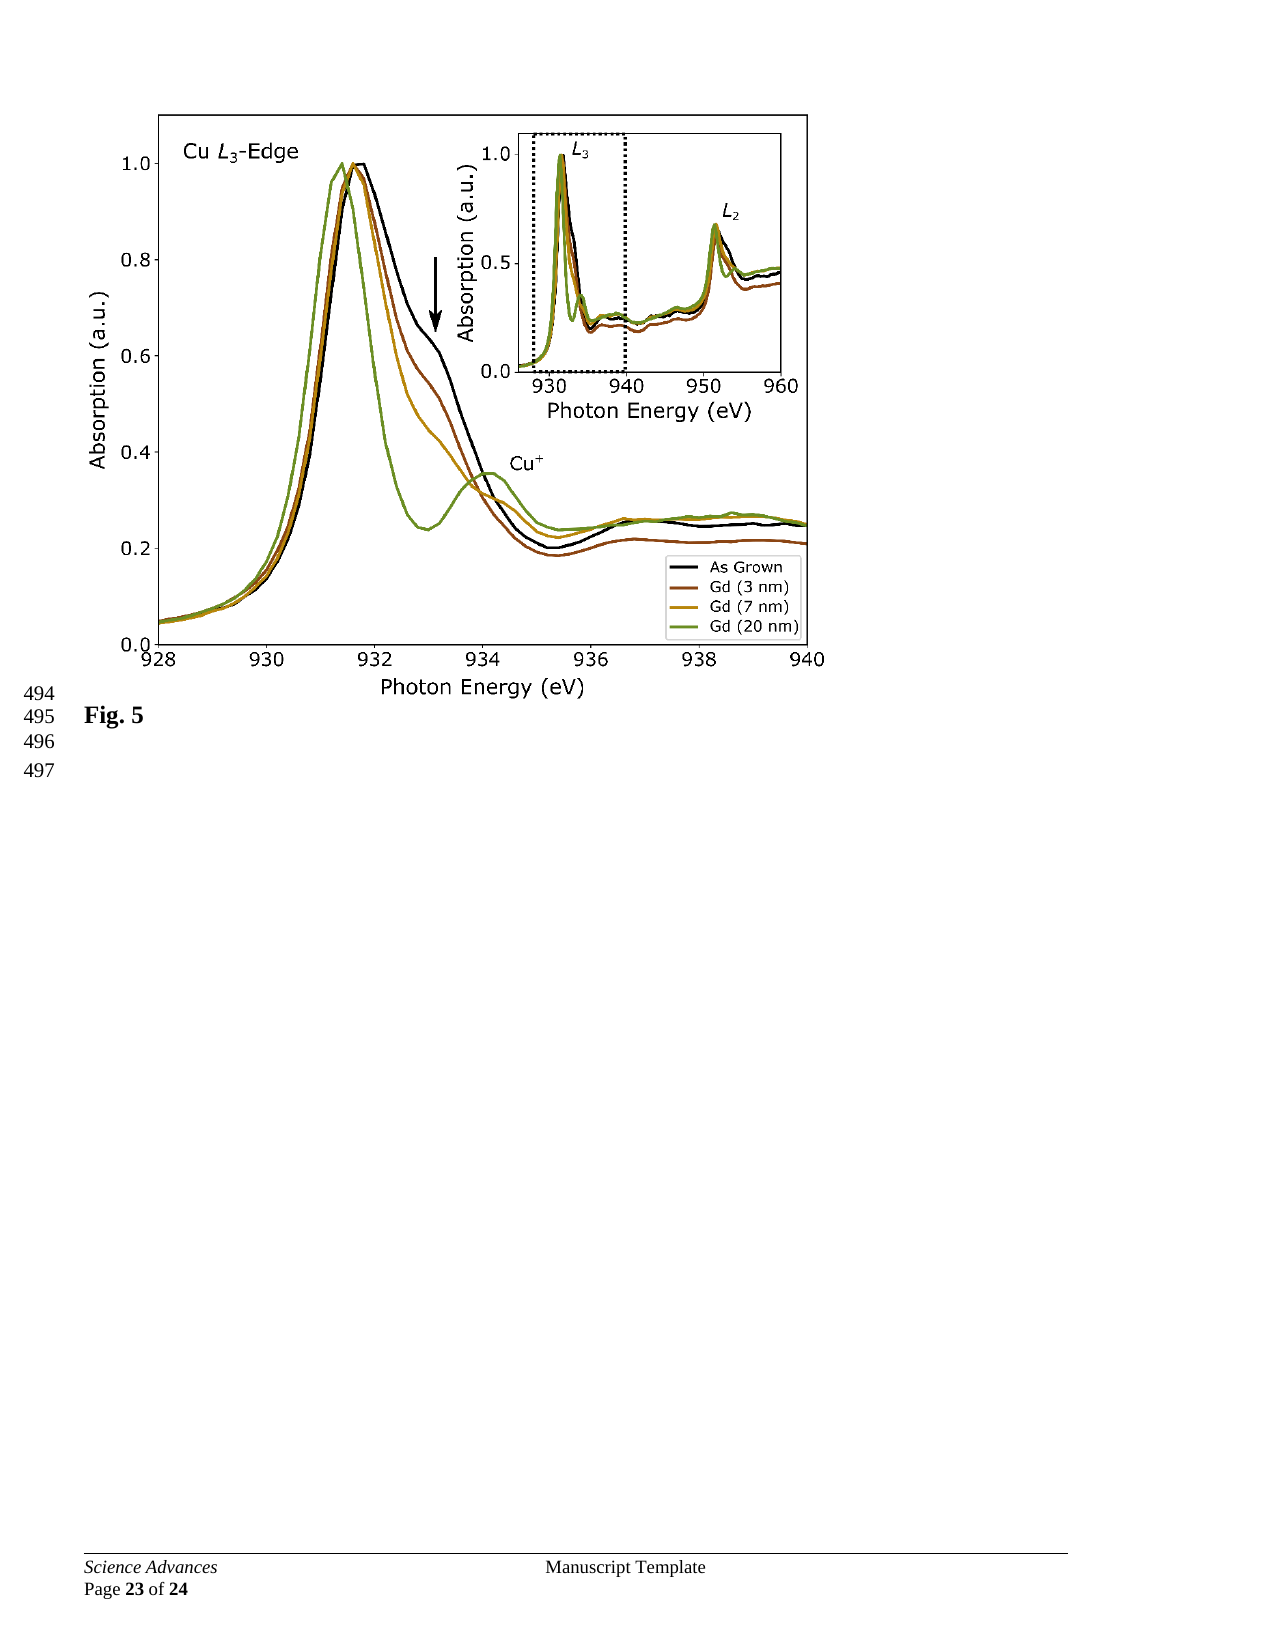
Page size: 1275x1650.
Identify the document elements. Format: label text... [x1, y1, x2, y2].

picture [83, 103, 833, 701]
text Fig. 5 [84, 701, 1068, 729]
